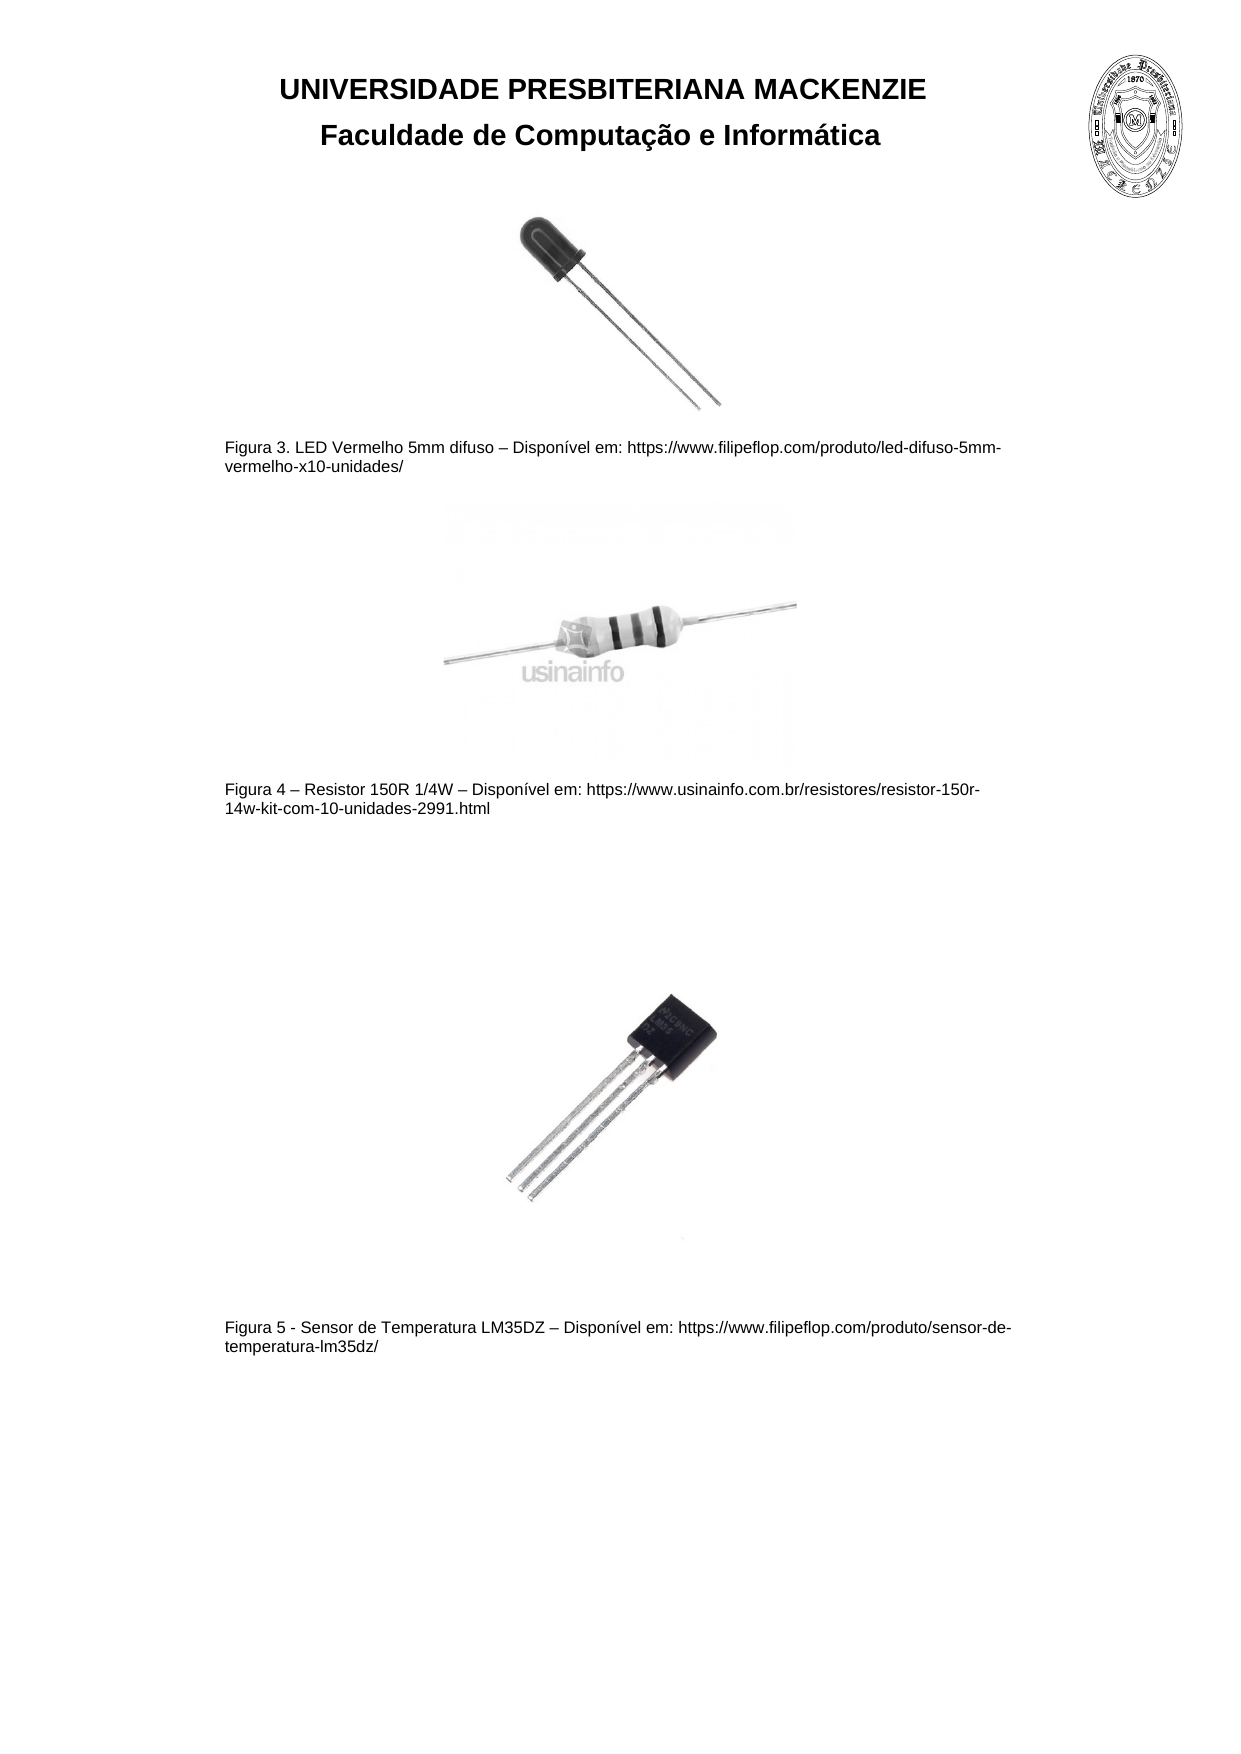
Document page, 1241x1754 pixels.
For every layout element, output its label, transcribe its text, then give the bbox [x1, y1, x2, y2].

text Figura 3. LED Vermelho 5mm difuso – Disponível em: https://www.filipeflop.com/produto/led-difuso-5mm-vermelho-x10-unidades/ [224, 438, 1016, 476]
picture [450, 925, 790, 1265]
text Figura 5 - Sensor de Temperatura LM35DZ – Disponível em: https://www.filipeflop.com/produto/sensor-de-temperatura-lm35dz/ [224, 1318, 1016, 1356]
text Figura 4 – Resistor 150R 1/4W – Disponível em: https://www.usinainfo.com.br/resistores/resistor-150r-14w-kit-com-10-unidades-2991.html [224, 779, 1016, 818]
